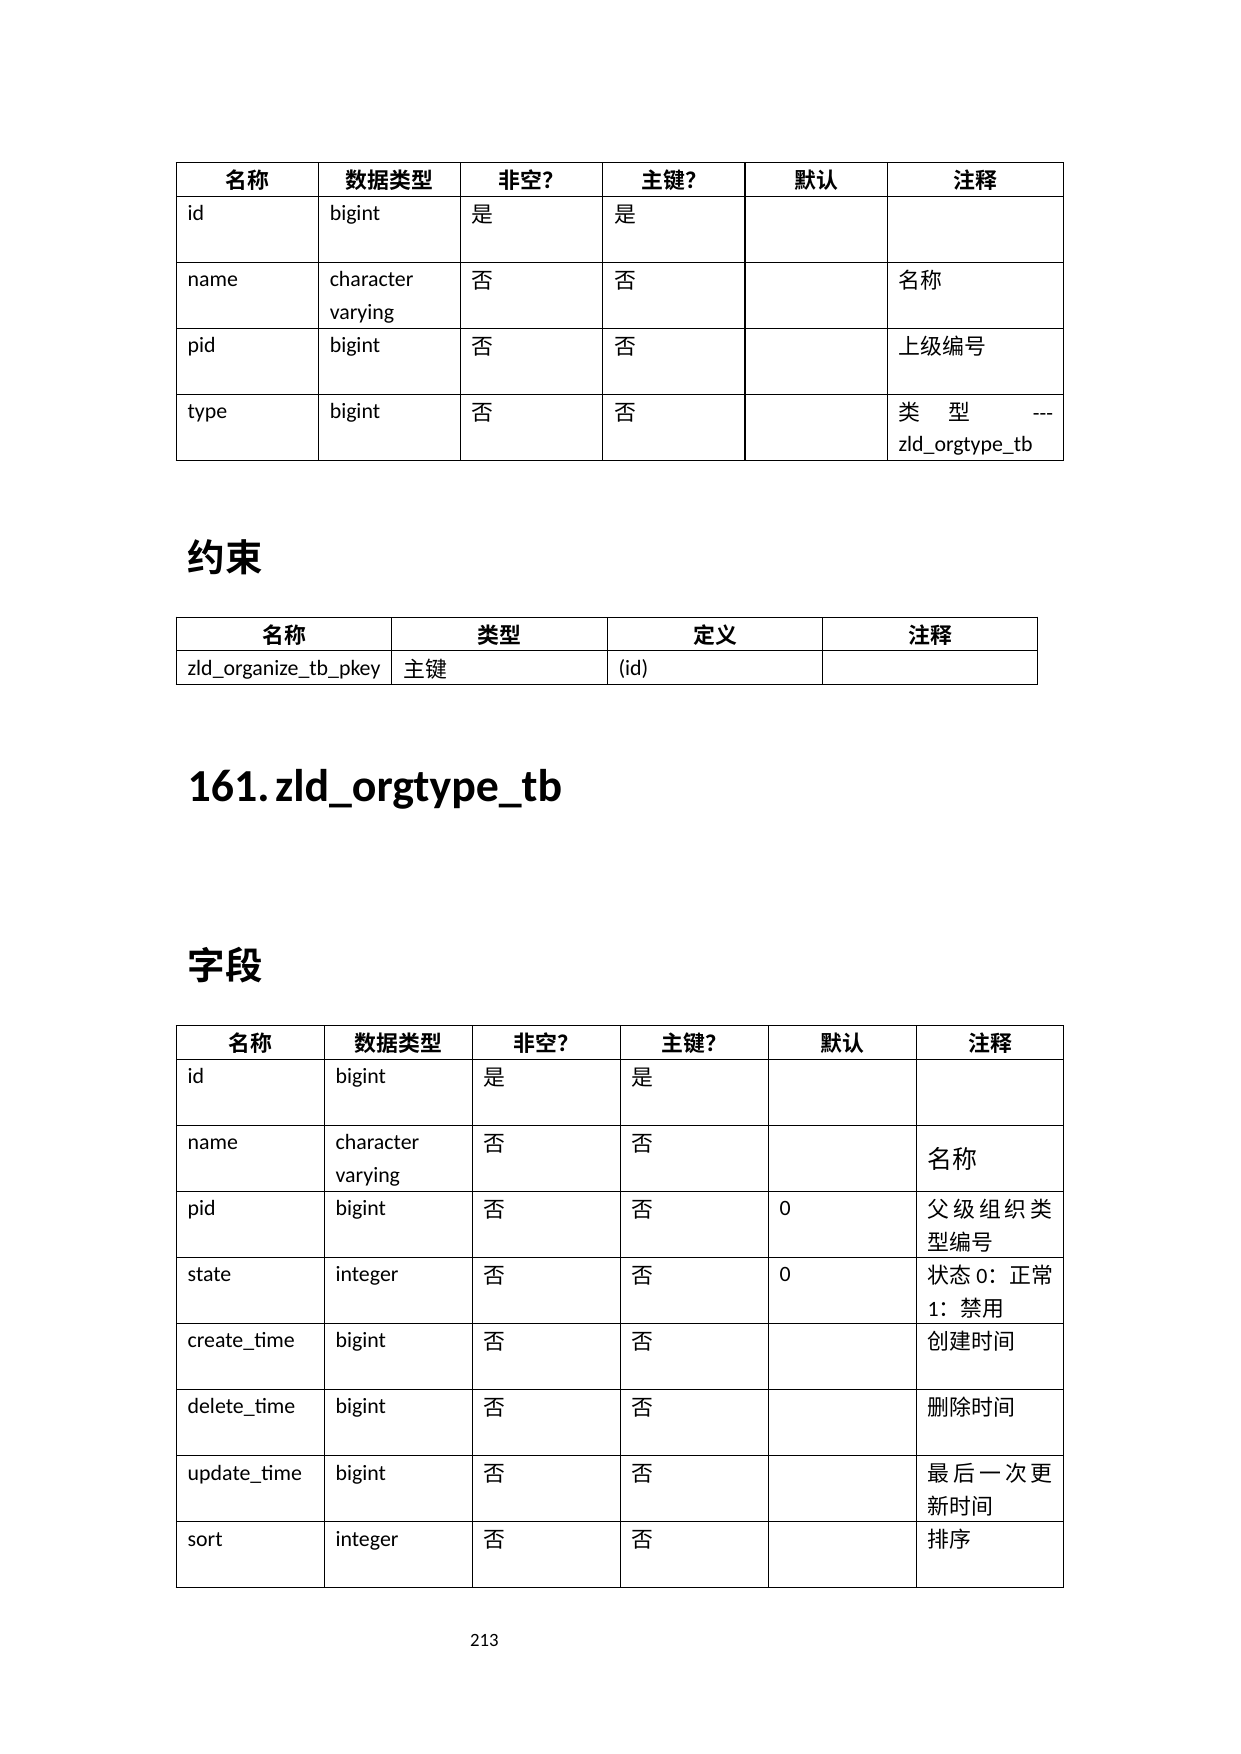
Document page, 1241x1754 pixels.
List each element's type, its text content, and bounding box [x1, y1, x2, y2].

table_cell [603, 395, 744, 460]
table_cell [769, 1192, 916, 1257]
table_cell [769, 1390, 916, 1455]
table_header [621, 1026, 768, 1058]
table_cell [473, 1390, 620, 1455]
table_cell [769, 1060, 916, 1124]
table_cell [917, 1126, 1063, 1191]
subtitle zld_orgtype_tb [187, 753, 1053, 818]
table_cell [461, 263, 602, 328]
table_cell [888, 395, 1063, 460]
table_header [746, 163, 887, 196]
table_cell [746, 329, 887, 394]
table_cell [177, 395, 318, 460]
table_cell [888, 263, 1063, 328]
subtitle 字段 [187, 931, 1053, 996]
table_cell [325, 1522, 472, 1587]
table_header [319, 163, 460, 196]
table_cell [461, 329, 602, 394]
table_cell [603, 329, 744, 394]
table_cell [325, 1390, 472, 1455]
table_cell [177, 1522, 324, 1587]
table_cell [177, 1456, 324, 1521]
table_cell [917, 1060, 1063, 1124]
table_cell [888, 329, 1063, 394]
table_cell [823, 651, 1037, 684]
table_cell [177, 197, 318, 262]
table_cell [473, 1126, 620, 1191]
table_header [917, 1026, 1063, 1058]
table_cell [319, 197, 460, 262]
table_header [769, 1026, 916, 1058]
subtitle 约束 [187, 522, 1053, 587]
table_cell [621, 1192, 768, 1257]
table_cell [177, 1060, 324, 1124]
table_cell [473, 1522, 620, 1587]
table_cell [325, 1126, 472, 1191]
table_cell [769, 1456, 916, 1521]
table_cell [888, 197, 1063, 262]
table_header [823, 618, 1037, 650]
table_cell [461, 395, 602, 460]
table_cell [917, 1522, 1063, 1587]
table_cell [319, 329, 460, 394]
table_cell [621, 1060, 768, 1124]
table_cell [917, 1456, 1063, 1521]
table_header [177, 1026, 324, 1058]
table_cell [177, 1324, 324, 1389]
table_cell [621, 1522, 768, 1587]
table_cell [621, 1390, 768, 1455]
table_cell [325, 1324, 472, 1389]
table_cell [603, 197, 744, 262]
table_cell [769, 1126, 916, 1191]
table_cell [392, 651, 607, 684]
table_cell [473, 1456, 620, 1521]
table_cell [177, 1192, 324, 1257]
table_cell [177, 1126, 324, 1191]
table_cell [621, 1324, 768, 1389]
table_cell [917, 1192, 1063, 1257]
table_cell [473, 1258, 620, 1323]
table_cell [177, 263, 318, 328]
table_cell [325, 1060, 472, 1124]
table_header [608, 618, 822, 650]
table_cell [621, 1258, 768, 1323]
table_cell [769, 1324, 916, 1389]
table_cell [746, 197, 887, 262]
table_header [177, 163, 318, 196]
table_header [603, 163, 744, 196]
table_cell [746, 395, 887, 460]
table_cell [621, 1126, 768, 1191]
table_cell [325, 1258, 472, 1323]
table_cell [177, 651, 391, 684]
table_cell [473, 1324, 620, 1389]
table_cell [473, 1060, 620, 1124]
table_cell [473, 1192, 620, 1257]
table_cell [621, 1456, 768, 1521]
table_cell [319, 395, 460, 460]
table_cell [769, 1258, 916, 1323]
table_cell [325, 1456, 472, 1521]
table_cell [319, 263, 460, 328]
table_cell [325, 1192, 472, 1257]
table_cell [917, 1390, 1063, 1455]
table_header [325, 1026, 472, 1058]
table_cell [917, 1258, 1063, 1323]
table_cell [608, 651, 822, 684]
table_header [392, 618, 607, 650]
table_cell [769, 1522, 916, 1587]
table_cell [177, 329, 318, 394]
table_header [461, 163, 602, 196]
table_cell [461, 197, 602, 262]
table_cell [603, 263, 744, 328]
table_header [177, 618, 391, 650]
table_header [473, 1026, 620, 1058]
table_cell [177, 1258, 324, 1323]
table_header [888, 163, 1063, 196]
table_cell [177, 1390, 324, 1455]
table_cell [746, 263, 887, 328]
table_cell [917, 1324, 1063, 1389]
